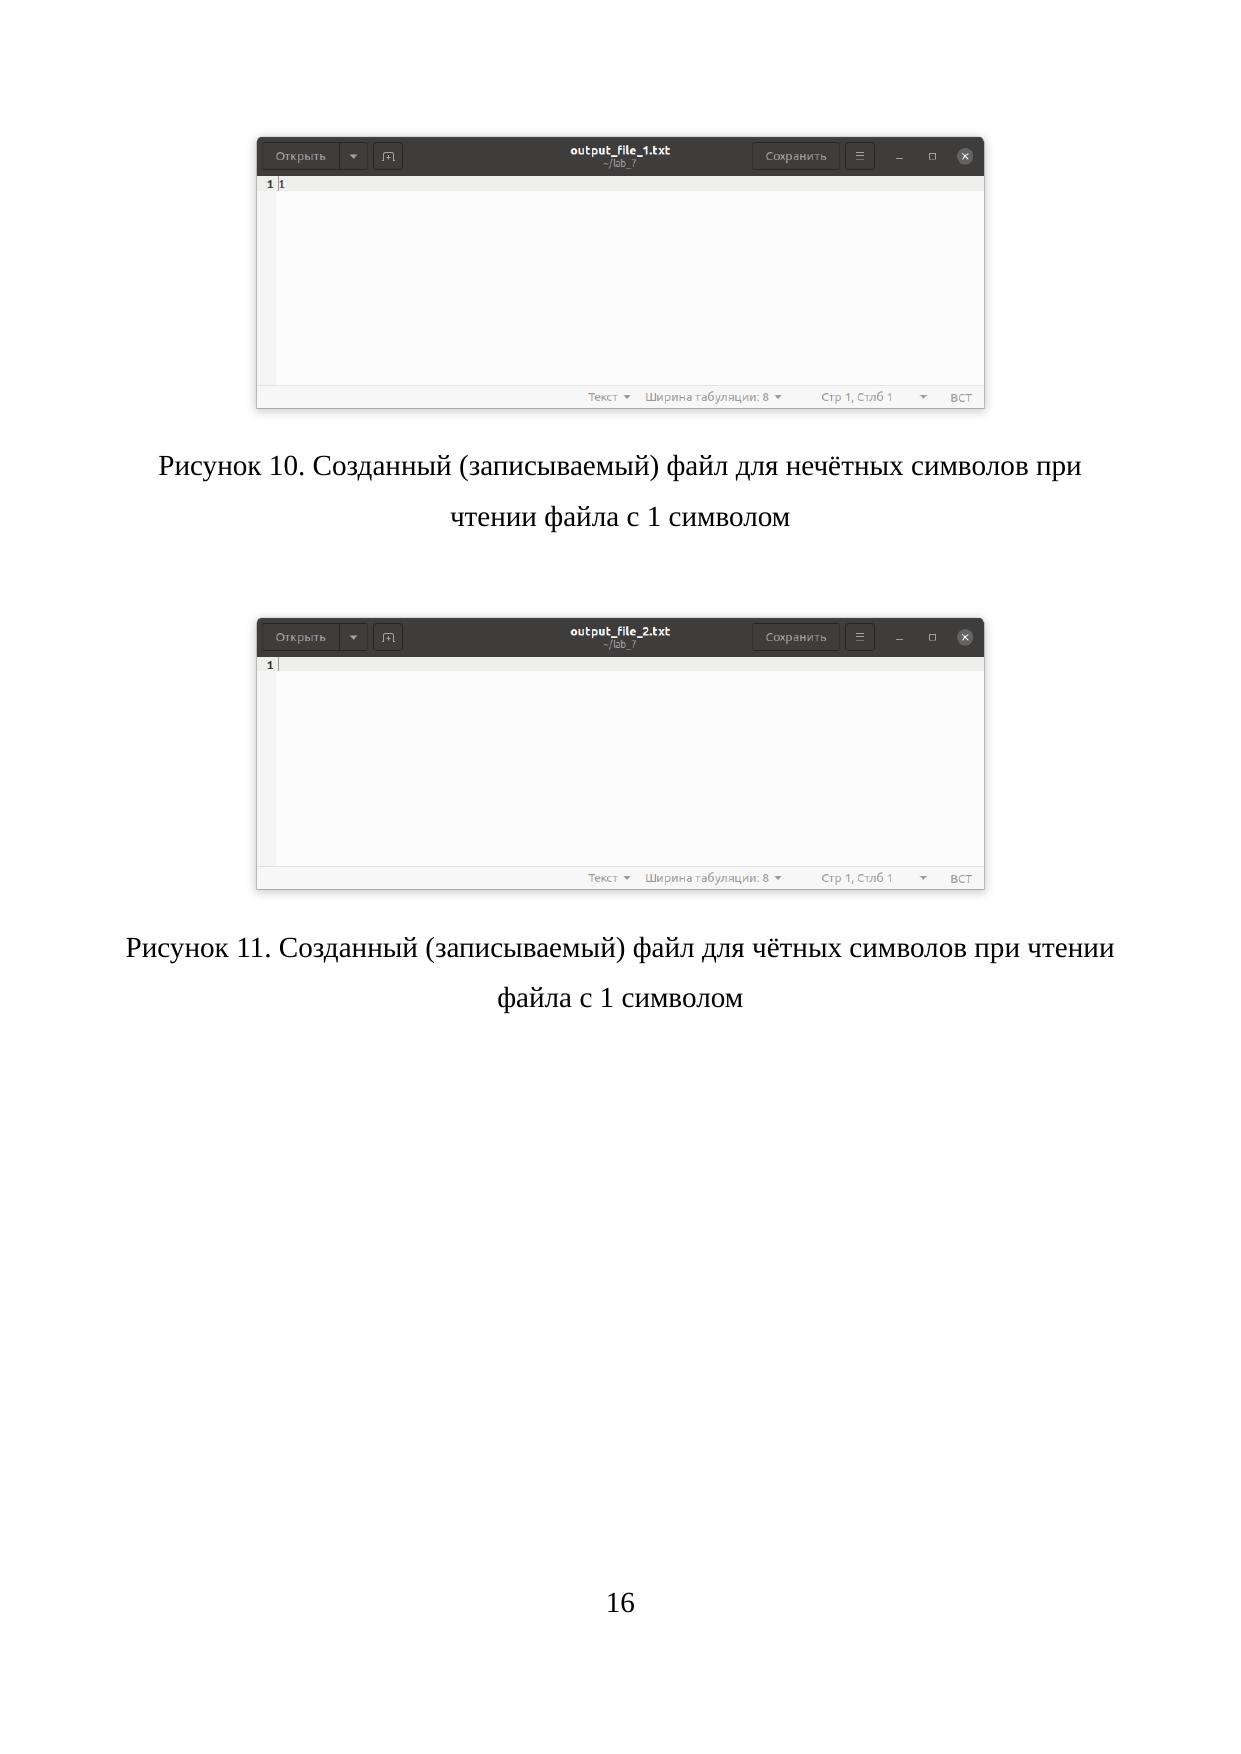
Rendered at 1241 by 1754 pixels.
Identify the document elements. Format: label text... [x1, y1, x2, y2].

picture [235, 599, 1005, 913]
list Рисунок 11. Созданный (записываемый) файл для чётных символов при чтении файла с 1 символом [118, 930, 1122, 1013]
picture [235, 118, 1005, 432]
list Рисунок 10. Созданный (записываемый) файл для нечётных символов при чтении файла с 1 символом [118, 448, 1122, 532]
